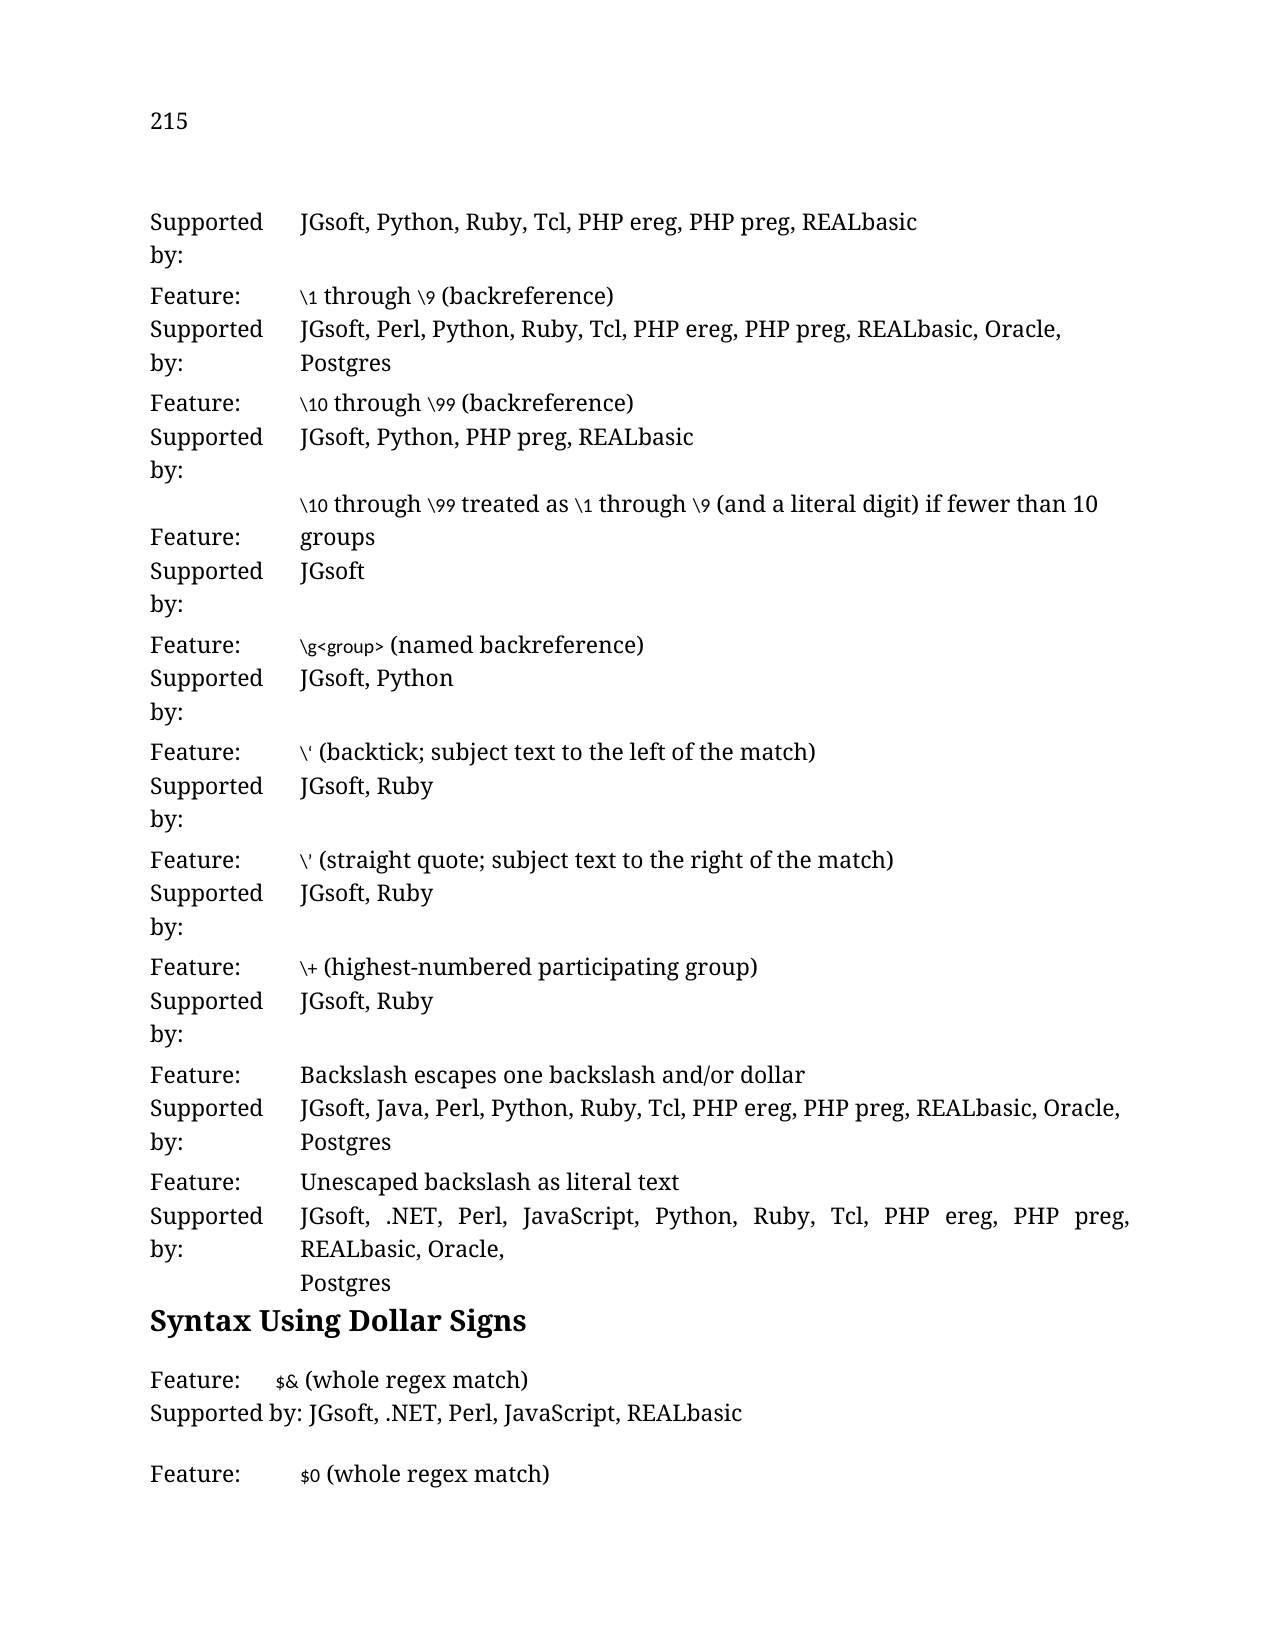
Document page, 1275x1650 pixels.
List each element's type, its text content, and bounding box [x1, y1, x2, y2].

subtitle Syntax Using Dollar Signs [150, 1300, 1125, 1340]
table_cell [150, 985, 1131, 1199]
text Supported by: JGsoft, .NET, Perl, JavaScript, REALbasic [150, 1397, 1125, 1428]
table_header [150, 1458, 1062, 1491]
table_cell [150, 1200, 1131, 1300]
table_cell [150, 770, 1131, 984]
text Feature: $& (whole regex match) [150, 1364, 1125, 1395]
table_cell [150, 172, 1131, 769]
